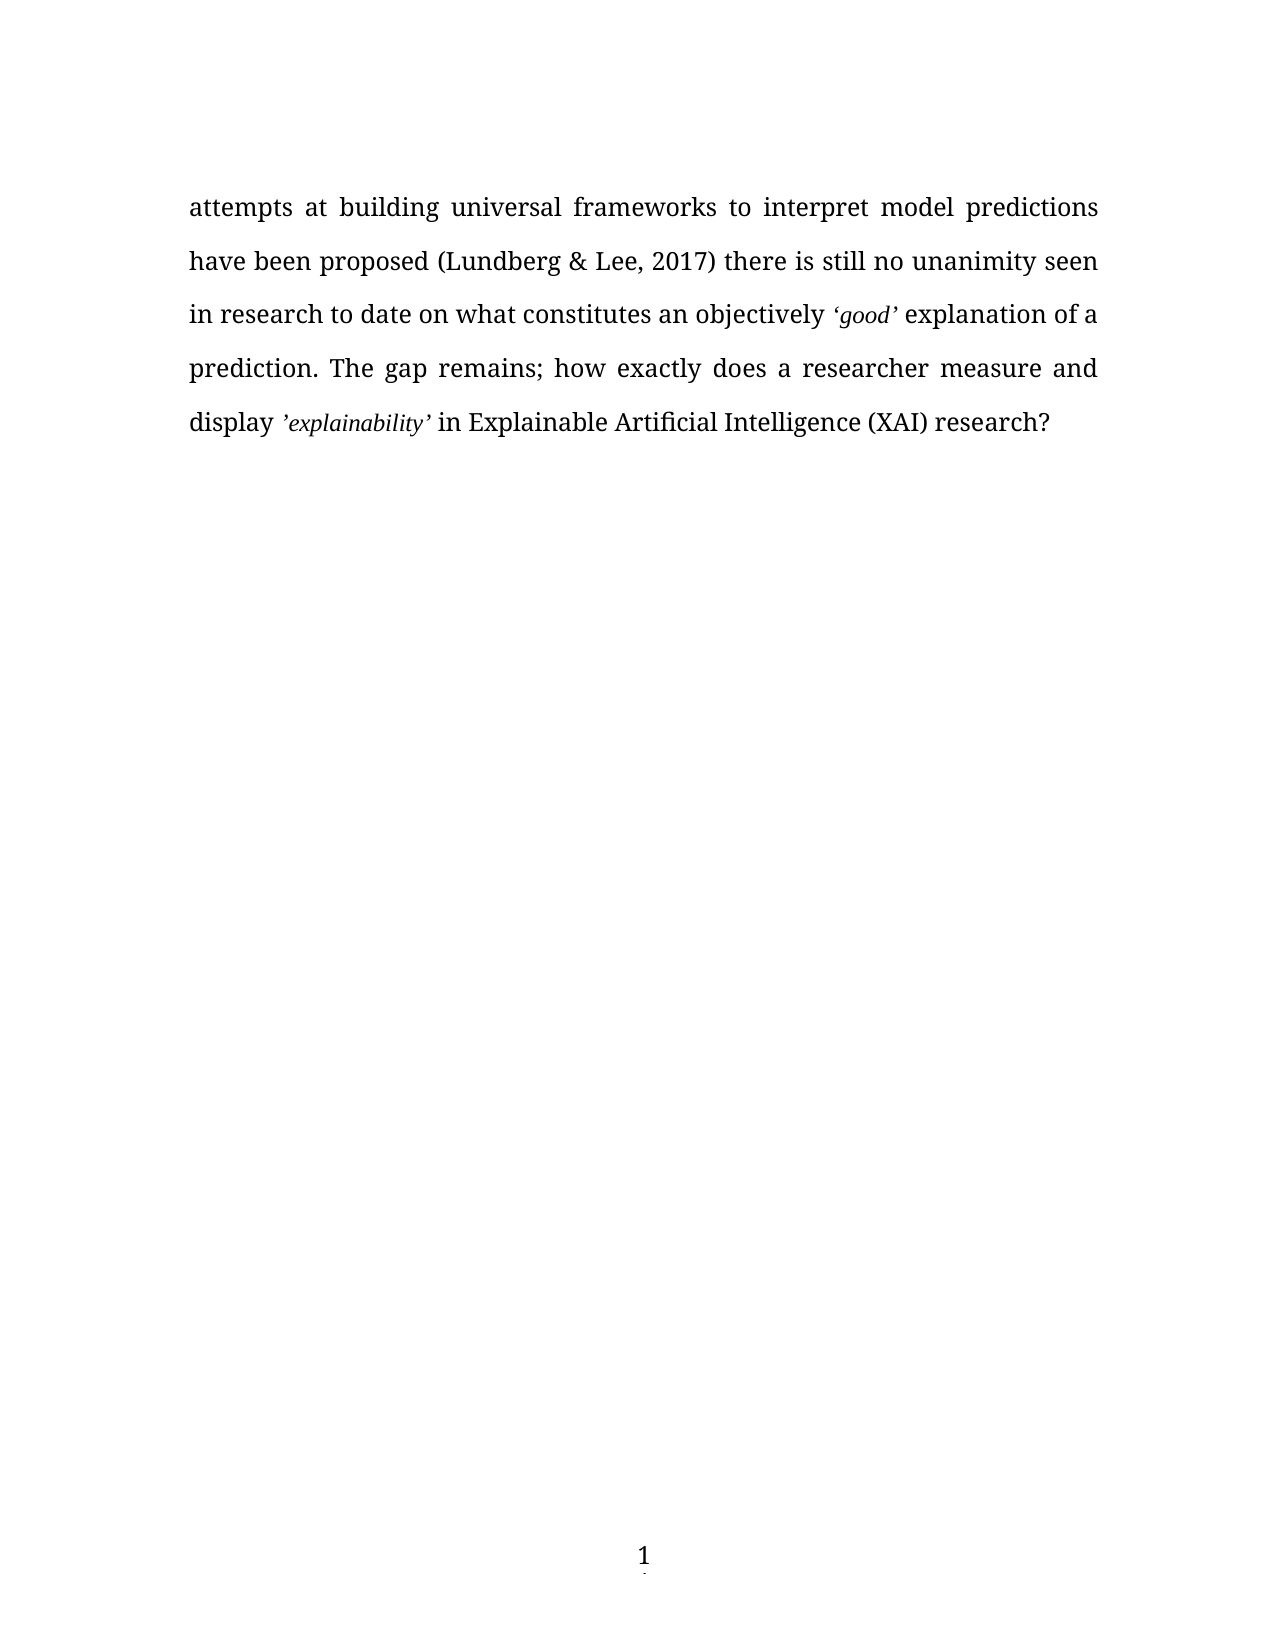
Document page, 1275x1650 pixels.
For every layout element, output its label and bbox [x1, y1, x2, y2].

text [189, 189, 1098, 439]
